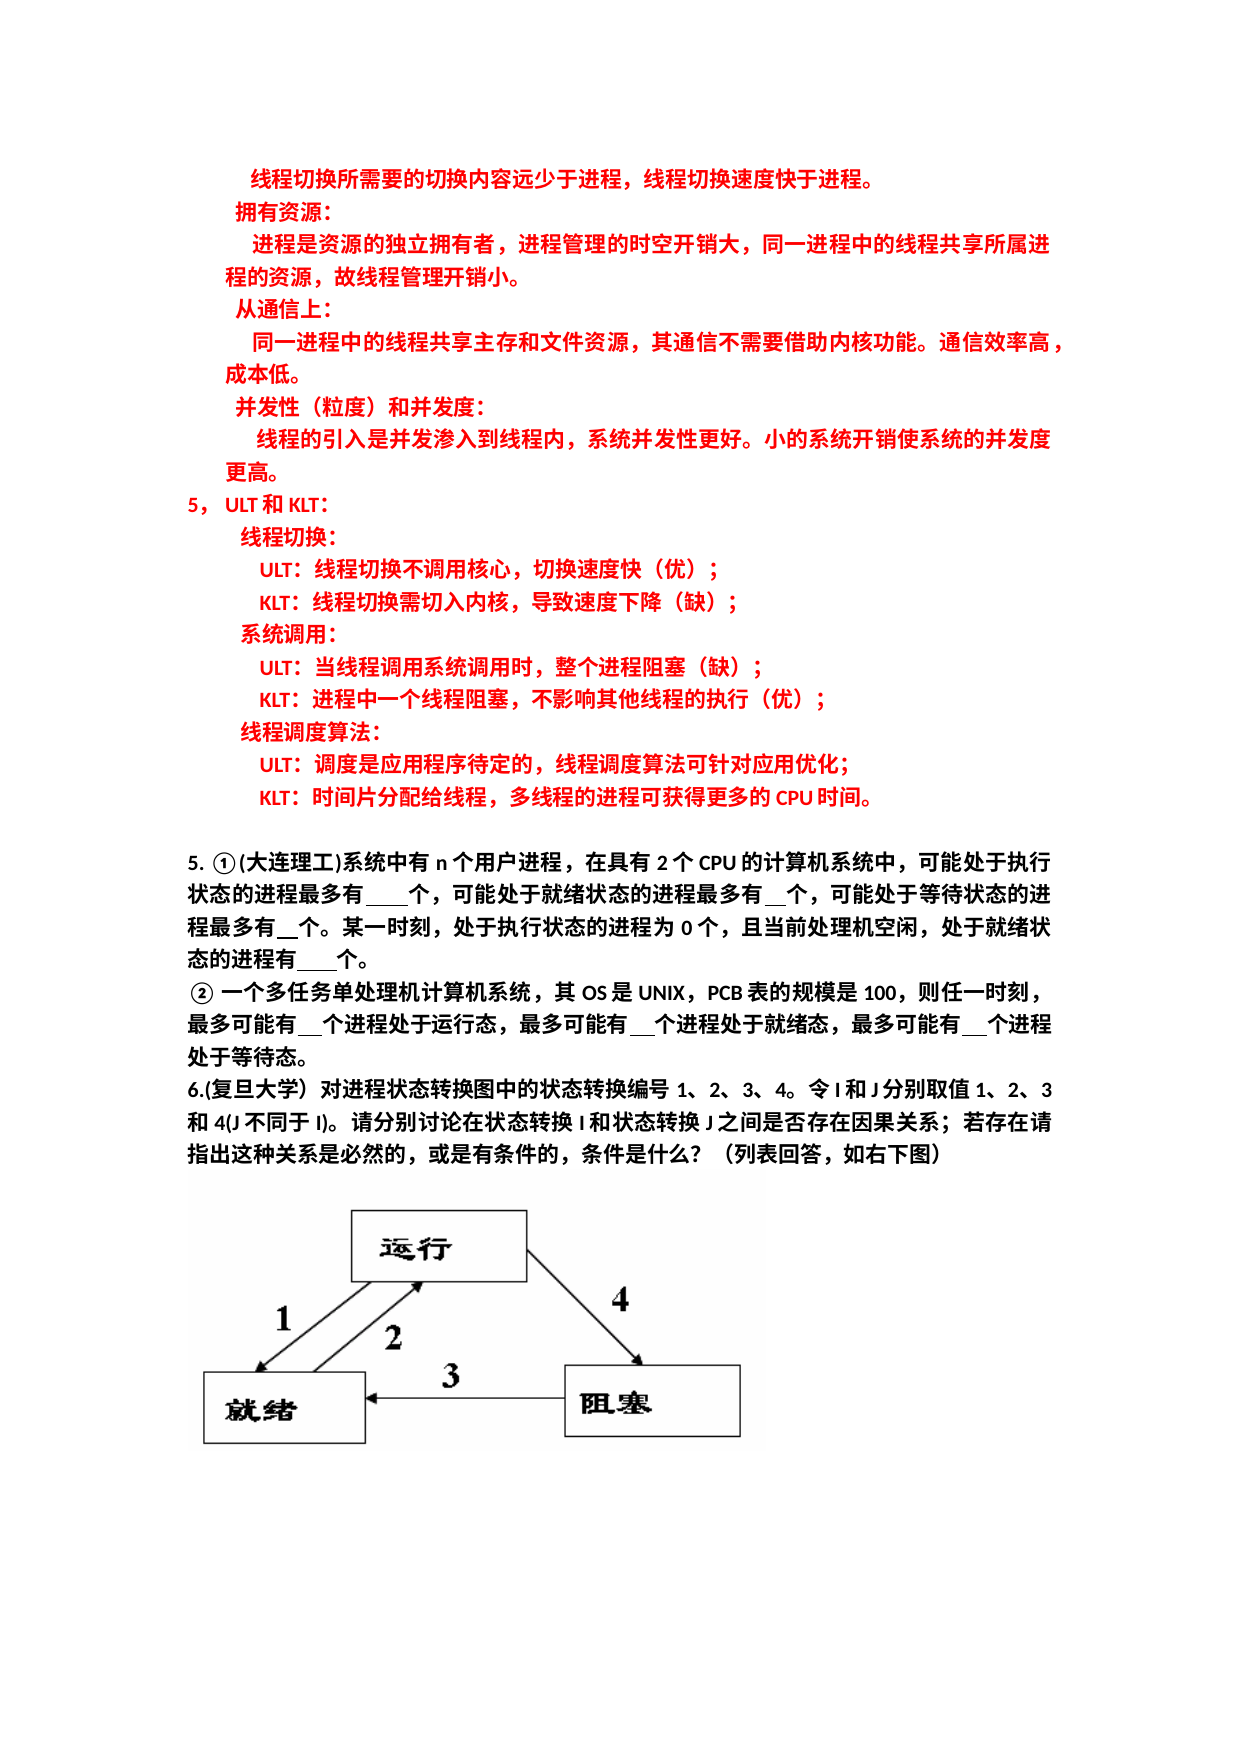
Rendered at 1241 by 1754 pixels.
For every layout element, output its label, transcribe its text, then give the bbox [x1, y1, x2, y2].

list 系统调用： [225, 617, 1053, 649]
list ULT：线程切换不调用核心，切换速度快（优）； [225, 552, 1053, 584]
list 线程切换： [225, 519, 1053, 552]
list KLT：时间片分配给线程，多线程的进程可获得更多的CPU时间。 [225, 779, 1053, 812]
list 线程调度算法： [225, 714, 1053, 747]
list 同一进程中的线程共享主存和文件资源，其通信不需要借助内核功能。通信效率高，成本低。 [225, 324, 1053, 389]
list 线程的引入是并发渗入到线程内，系统并发性更好。小的系统开销使系统的并发度更高。 [225, 422, 1053, 487]
list 进程是资源的独立拥有者，进程管理的时空开销大，同一进程中的线程共享所属进程的资源，故线程管理开销小。 [225, 227, 1053, 292]
list ULT和KLT： [187, 487, 1053, 519]
list ULT：当线程调用系统调用时，整个进程阻塞（缺）； [225, 649, 1053, 682]
list 拥有资源： [225, 194, 1053, 227]
picture [187, 1169, 767, 1451]
text 6.(复旦大学）对进程状态转换图中的状态转换编号1、2、3、4。令I和J分别取值1、2、3和4(J不同于I)。请分别讨论在状态转换I和状态转换J之间是否存在因果关系；若存在请指出这种关系是必然的，或是有条件的，条件是什么？（列表回答，如右下图） [187, 1072, 1053, 1169]
list ULT：调度是应用程序待定的，线程调度算法可针对应用优化； [225, 747, 1053, 779]
list KLT：进程中一个线程阻塞，不影响其他线程的执行（优）； [225, 682, 1053, 714]
list 从通信上： [225, 292, 1053, 324]
text 5. ①(大连理工)系统中有n个用户进程，在具有2个CPU的计算机系统中，可能处于执行状态的进程最多有 个，可能处于就绪状态的进程最多有 个，可能处于等待状态的进程最多有 个。某一时刻，处于执行状态的进程为0个，且当前处理机空闲，处于就绪状态的进程有 个。 ②一个多任务单处理机计算机系统，其OS是UNIX，PCB表的规模是100，则任一时刻，最多可能有 个进程处于运行态，最多可能有 个进程处于就绪态，最多可能有 个进程处于等待态。 [187, 844, 1053, 1072]
list 并发性（粒度）和并发度： [225, 389, 1053, 422]
list 线程切换所需要的切换内容远少于进程，线程切换速度快于进程。 [225, 162, 1053, 194]
list KLT：线程切换需切入内核，导致速度下降（缺）； [225, 584, 1053, 617]
